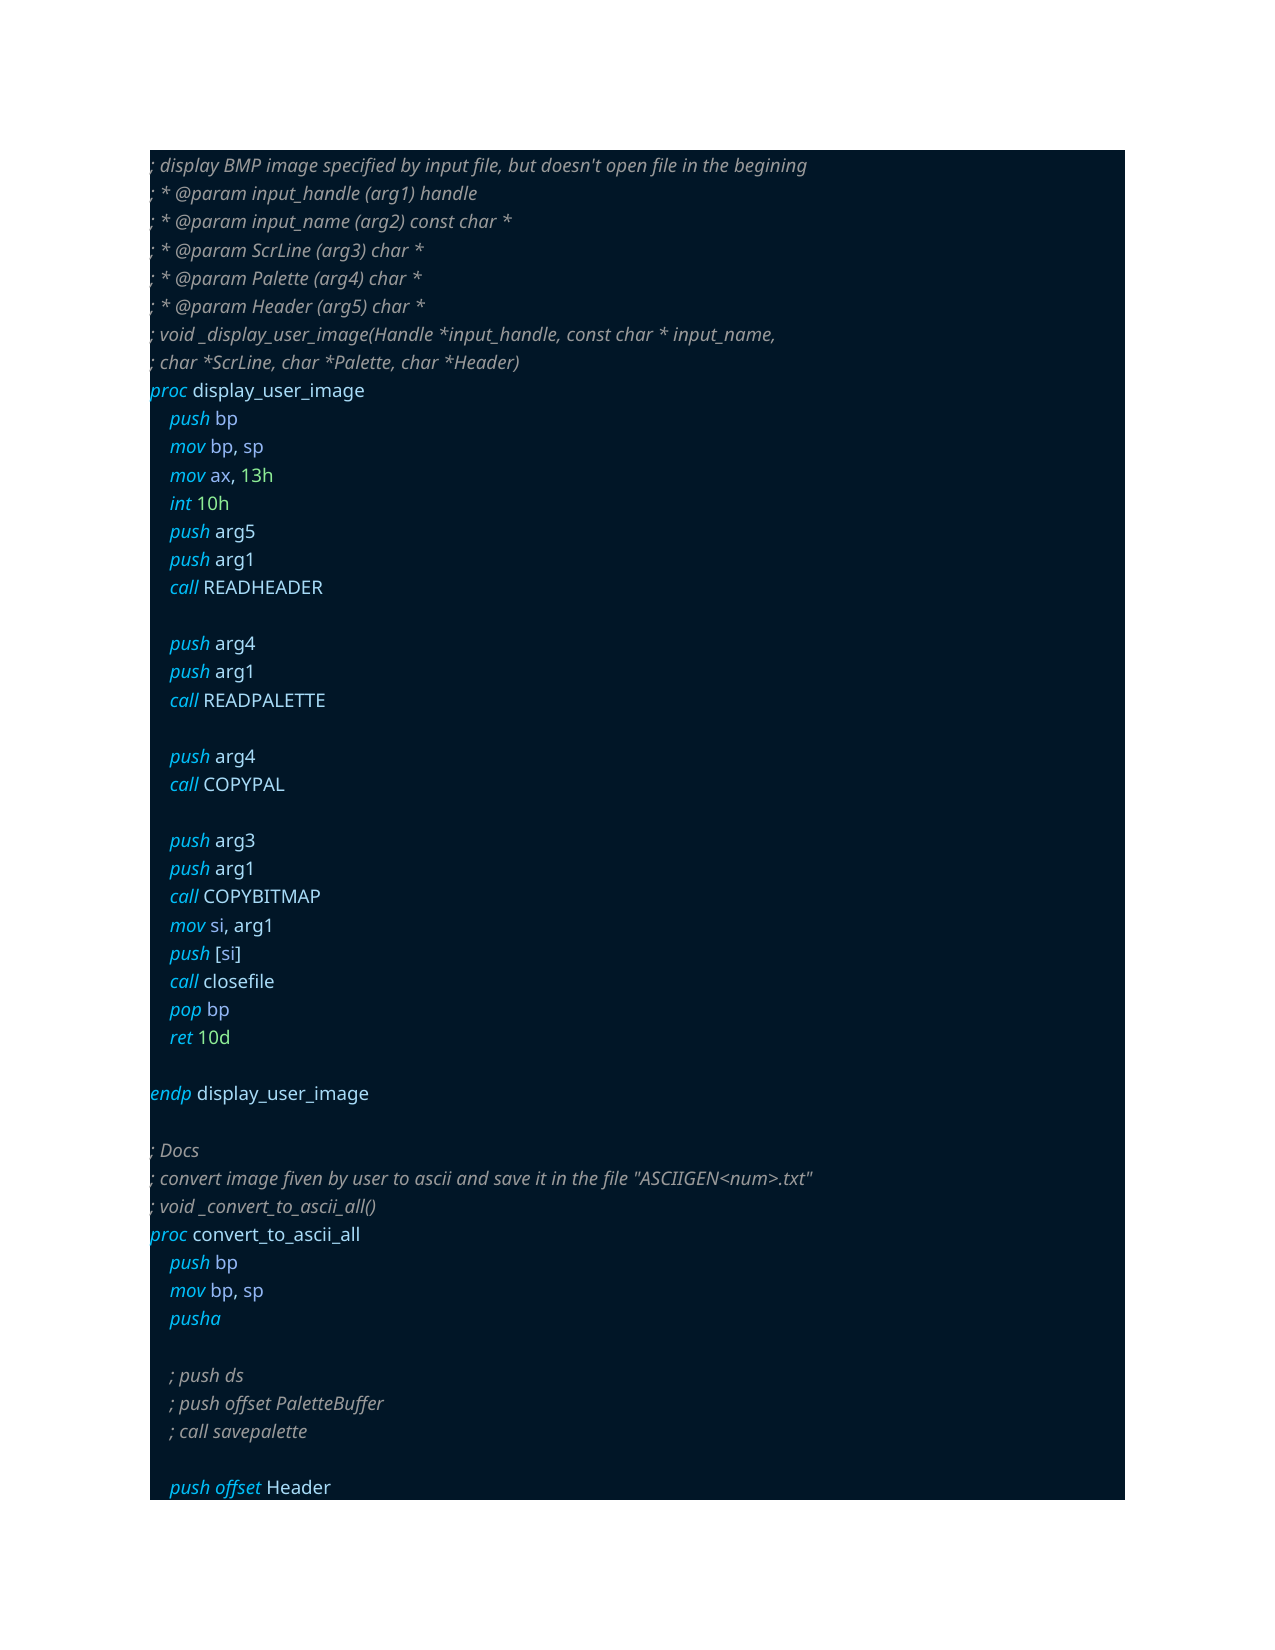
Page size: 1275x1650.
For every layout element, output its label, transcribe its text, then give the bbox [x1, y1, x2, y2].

text mov bp, sp [150, 1275, 1125, 1303]
text push offset Header [150, 1472, 1125, 1500]
text push arg3 [150, 825, 1125, 853]
text push arg1 [150, 544, 1125, 572]
text call READHEADER [150, 572, 1125, 600]
text push arg4 [150, 628, 1125, 656]
text ; * @param input_handle (arg1) handle [150, 178, 1125, 206]
text push [si] [150, 937, 1125, 966]
text ; * @param input_name (arg2) const char * [150, 206, 1125, 234]
text call COPYPAL [150, 769, 1125, 797]
text ret 10d [150, 1022, 1125, 1050]
text ; convert image fiven by user to ascii and save it in the file "ASCIIGEN<num>.txt" [150, 1162, 1125, 1191]
text push arg5 [150, 516, 1125, 544]
text ; * @param Palette (arg4) char * [150, 262, 1125, 291]
text ; * @param Header (arg5) char * [150, 291, 1125, 319]
text mov bp, sp [150, 431, 1125, 459]
text ; char *ScrLine, char *Palette, char *Header) [150, 347, 1125, 375]
text mov ax, 13h [150, 459, 1125, 487]
text int 10h [150, 487, 1125, 516]
text pusha [150, 1303, 1125, 1331]
text ; call savepalette [150, 1416, 1125, 1444]
text ; * @param ScrLine (arg3) char * [150, 234, 1125, 262]
text ; Docs [150, 1134, 1125, 1162]
text push bp [150, 403, 1125, 431]
text push arg1 [150, 853, 1125, 881]
text endp display_user_image [150, 1078, 1125, 1106]
text call closefile [150, 966, 1125, 994]
text proc convert_to_ascii_all [150, 1219, 1125, 1247]
text ; push ds [150, 1359, 1125, 1387]
text ; void _convert_to_ascii_all() [150, 1191, 1125, 1219]
text mov si, arg1 [150, 909, 1125, 937]
text call COPYBITMAP [150, 881, 1125, 909]
text push arg1 [150, 656, 1125, 684]
text ; push offset PaletteBuffer [150, 1387, 1125, 1416]
text ; void _display_user_image(Handle *input_handle, const char * input_name, [150, 319, 1125, 347]
text push arg4 [150, 741, 1125, 769]
text proc display_user_image [150, 375, 1125, 403]
text pop bp [150, 994, 1125, 1022]
text push bp [150, 1247, 1125, 1275]
text call READPALETTE [150, 684, 1125, 712]
text ; display BMP image specified by input file, but doesn't open file in the begining [150, 150, 1125, 178]
